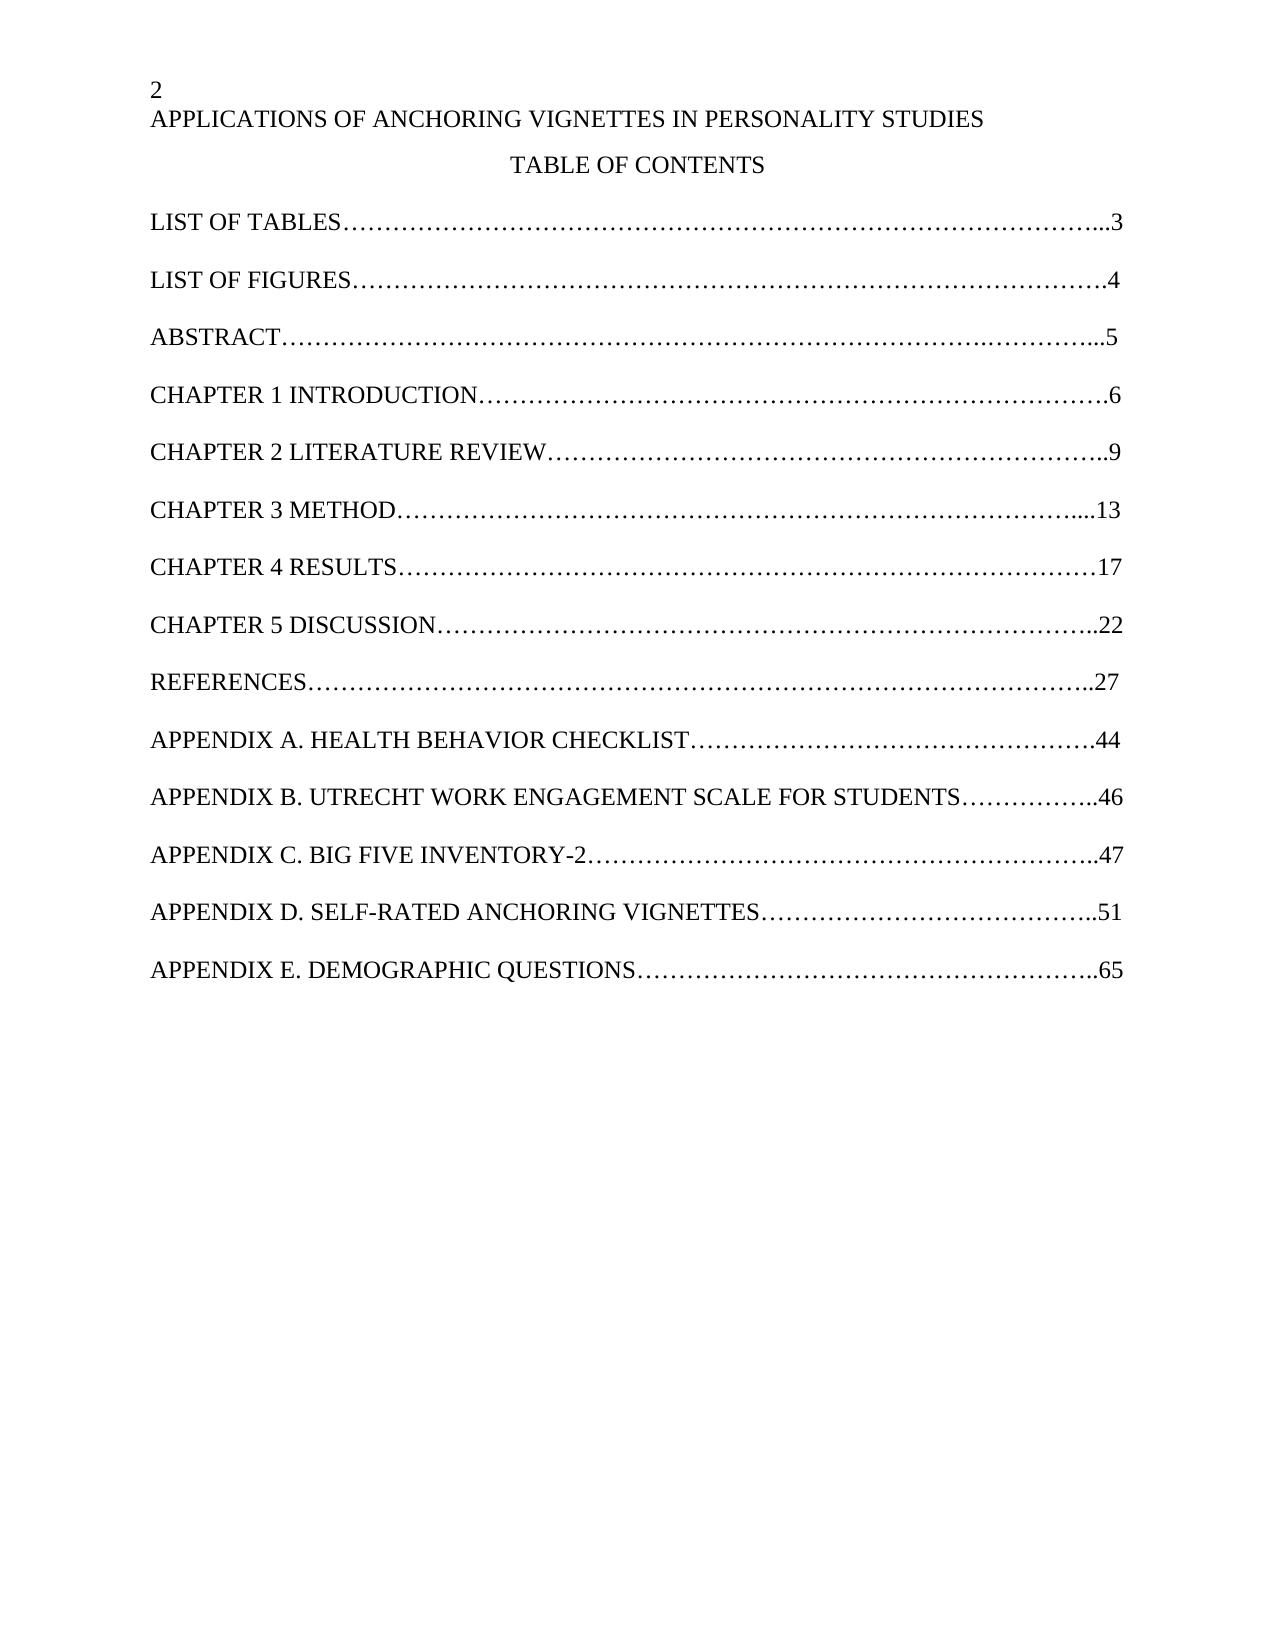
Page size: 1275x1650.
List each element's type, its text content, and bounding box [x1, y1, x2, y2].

text LIST OF TABLES………………………………………………………………………………...3 [150, 207, 1125, 236]
text APPENDIX E. DEMOGRAPHIC QUESTIONS………………………………………………..65 [150, 955, 1125, 984]
text LIST OF FIGURES……………………………………………………………………………….4 [150, 265, 1125, 294]
text TABLE OF CONTENTS [150, 150, 1125, 179]
text APPENDIX C. BIG FIVE INVENTORY-2……………………………………………………..47 [150, 840, 1125, 869]
text APPENDIX D. SELF-RATED ANCHORING VIGNETTES…………………………………..51 [150, 897, 1125, 926]
text REFERENCES…………………………………………………………………………………..27 [150, 667, 1125, 696]
text ABSTRACT………………………………………………………………………….…………...5 [150, 322, 1125, 351]
text CHAPTER 2 LITERATURE REVIEW…………………………………………………………..9 [150, 437, 1125, 466]
text CHAPTER 4 RESULTS…………………………………………………………………………17 [150, 552, 1125, 581]
text CHAPTER 3 METHOD………………………………………………………………………....13 [150, 495, 1125, 524]
text APPENDIX B. UTRECHT WORK ENGAGEMENT SCALE FOR STUDENTS……………..46 [150, 782, 1125, 811]
text CHAPTER 1 INTRODUCTION………………………………………………………………….6 [150, 380, 1125, 409]
text CHAPTER 5 DISCUSSION……………………………………………………………………..22 [150, 610, 1125, 639]
text APPENDIX A. HEALTH BEHAVIOR CHECKLIST………………………………………….44 [150, 725, 1125, 754]
